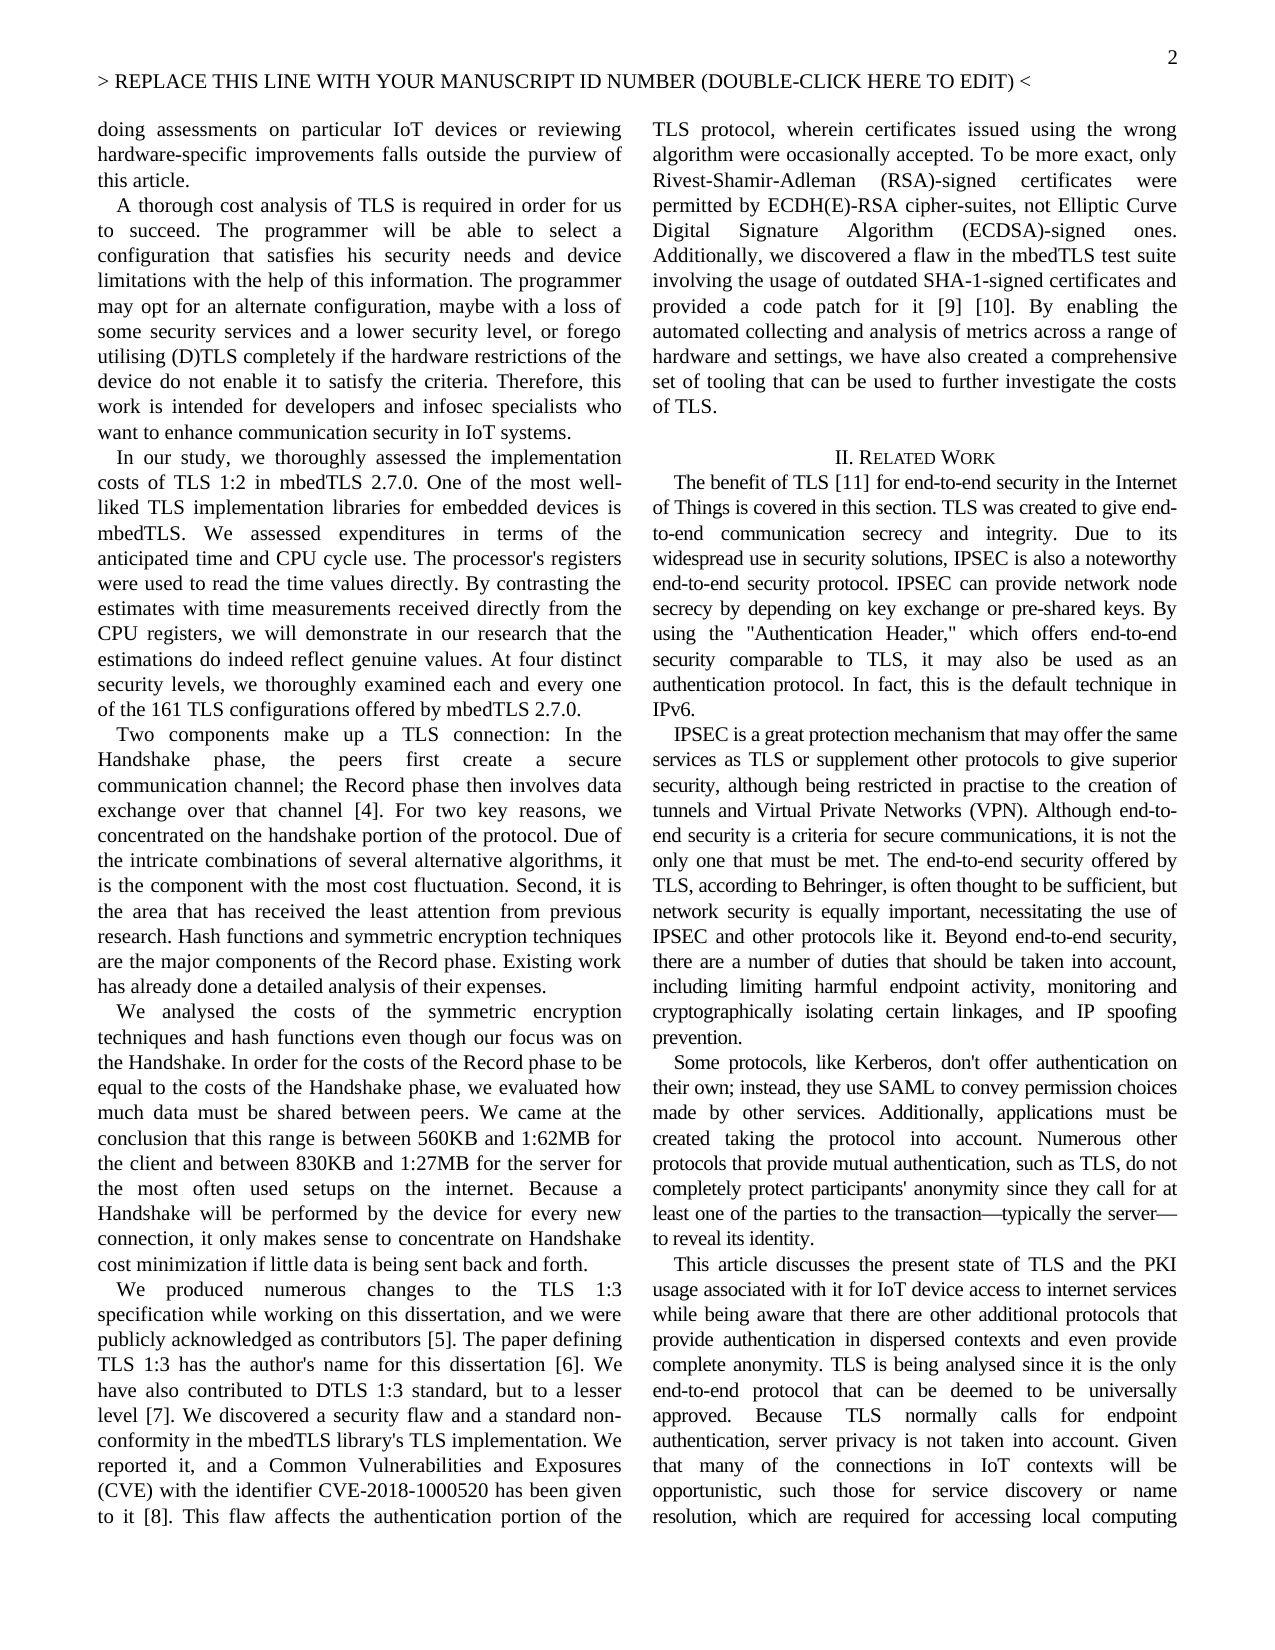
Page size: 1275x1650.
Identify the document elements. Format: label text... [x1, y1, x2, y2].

text II. Related Work [652, 445, 1177, 469]
text Some protocols, like Kerberos, don't offer authentication on their own; instead, they use SAML to convey permission choices made by other services. Additionally, applications must be created taking the protocol into account. Numerous other protocols that provide mutual authentication, such as TLS, do not completely protect participants' anonymity since they call for at least one of the parties to the transaction—typically the server—to reveal its identity. [652, 1050, 1177, 1250]
text We produced numerous changes to the TLS 1:3 specification while working on this dissertation, and we were publicly acknowledged as contributors . The paper defining TLS 1:3 has the author's name for this dissertation . We have also contributed to DTLS 1:3 standard, but to a lesser level . We discovered a security flaw and a standard non-conformity in the mbedTLS library's TLS implementation. We reported it, and a Common Vulnerabilities and Exposures (CVE) with the identifier CVE-2018-1000520 has been given to it . This flaw affects the authentication portion of the TLS protocol, wherein certificates issued using the wrong algorithm were occasionally accepted. To be more exact, only Rivest-Shamir-Adleman (RSA)-signed certificates were permitted by ECDH(E)-RSA cipher-suites, not Elliptic Curve Digital Signature Algorithm (ECDSA)-signed ones. Additionally, we discovered a flaw in the mbedTLS test suite involving the usage of outdated SHA-1-signed certificates and provided a code patch for it . By enabling the automated collecting and analysis of metrics across a range of hardware and settings, we have also created a comprehensive set of tooling that can be used to further investigate the costs of TLS. [652, 117, 1177, 418]
text We produced numerous changes to the TLS 1:3 specification while working on this dissertation, and we were publicly acknowledged as contributors . The paper defining TLS 1:3 has the author's name for this dissertation . We have also contributed to DTLS 1:3 standard, but to a lesser level . We discovered a security flaw and a standard non-conformity in the mbedTLS library's TLS implementation. We reported it, and a Common Vulnerabilities and Exposures (CVE) with the identifier CVE-2018-1000520 has been given to it . This flaw affects the authentication portion of the TLS protocol, wherein certificates issued using the wrong algorithm were occasionally accepted. To be more exact, only Rivest-Shamir-Adleman (RSA)-signed certificates were permitted by ECDH(E)-RSA cipher-suites, not Elliptic Curve Digital Signature Algorithm (ECDSA)-signed ones. Additionally, we discovered a flaw in the mbedTLS test suite involving the usage of outdated SHA-1-signed certificates and provided a code patch for it . By enabling the automated collecting and analysis of metrics across a range of hardware and settings, we have also created a comprehensive set of tooling that can be used to further investigate the costs of TLS. [97, 1277, 622, 1528]
text Two components make up a TLS connection: In the Handshake phase, the peers first create a secure communication channel; the Record phase then involves data exchange over that channel . For two key reasons, we concentrated on the handshake portion of the protocol. Due of the intricate combinations of several alternative algorithms, it is the component with the most cost fluctuation. Second, it is the area that has received the least attention from previous research. Hash functions and symmetric encryption techniques are the major components of the Record phase. Existing work has already done a detailed analysis of their expenses. [97, 722, 622, 998]
text IPSEC is a great protection mechanism that may offer the same services as TLS or supplement other protocols to give superior security, although being restricted in practise to the creation of tunnels and Virtual Private Networks (VPN). Although end-to-end security is a criteria for secure communications, it is not the only one that must be met. The end-to-end security offered by TLS, according to Behringer, is often thought to be sufficient, but network security is equally important, necessitating the use of IPSEC and other protocols like it. Beyond end-to-end security, there are a number of duties that should be taken into account, including limiting harmful endpoint activity, monitoring and cryptographically isolating certain linkages, and IP spoofing prevention. [652, 722, 1177, 1049]
text The benefit of TLS for end-to-end security in the Internet of Things is covered in this section. TLS was created to give end-to-end communication secrecy and integrity. Due to its widespread use in security solutions, IPSEC is also a noteworthy end-to-end security protocol. IPSEC can provide network node secrecy by depending on key exchange or pre-shared keys. By using the "Authentication Header," which offers end-to-end security comparable to TLS, it may also be used as an authentication protocol. In fact, this is the default technique in IPv6. [652, 470, 1177, 721]
text A thorough cost analysis of TLS is required in order for us to succeed. The programmer will be able to select a configuration that satisfies his security needs and device limitations with the help of this information. The programmer may opt for an alternate configuration, maybe with a loss of some security services and a lower security level, or forego utilising (D)TLS completely if the hardware restrictions of the device do not enable it to satisfy the criteria. Therefore, this work is intended for developers and infosec specialists who want to enhance communication security in IoT systems. [97, 193, 622, 444]
text In our study, we thoroughly assessed the implementation costs of TLS 1:2 in mbedTLS 2.7.0. One of the most well-liked TLS implementation libraries for embedded devices is mbedTLS. We assessed expenditures in terms of the anticipated time and CPU cycle use. The processor's registers were used to read the time values directly. By contrasting the estimates with time measurements received directly from the CPU registers, we will demonstrate in our research that the estimations do indeed reflect genuine values. At four distinct security levels, we thoroughly examined each and every one of the 161 TLS configurations offered by mbedTLS 2.7.0. [97, 445, 622, 721]
text We analysed the costs of the symmetric encryption techniques and hash functions even though our focus was on the Handshake. In order for the costs of the Record phase to be equal to the costs of the Handshake phase, we evaluated how much data must be shared between peers. We came at the conclusion that this range is between 560KB and 1:62MB for the client and between 830KB and 1:27MB for the server for the most often used setups on the internet. Because a Handshake will be performed by the device for every new connection, it only makes sense to concentrate on Handshake cost minimization if little data is being sent back and forth. [97, 999, 622, 1276]
